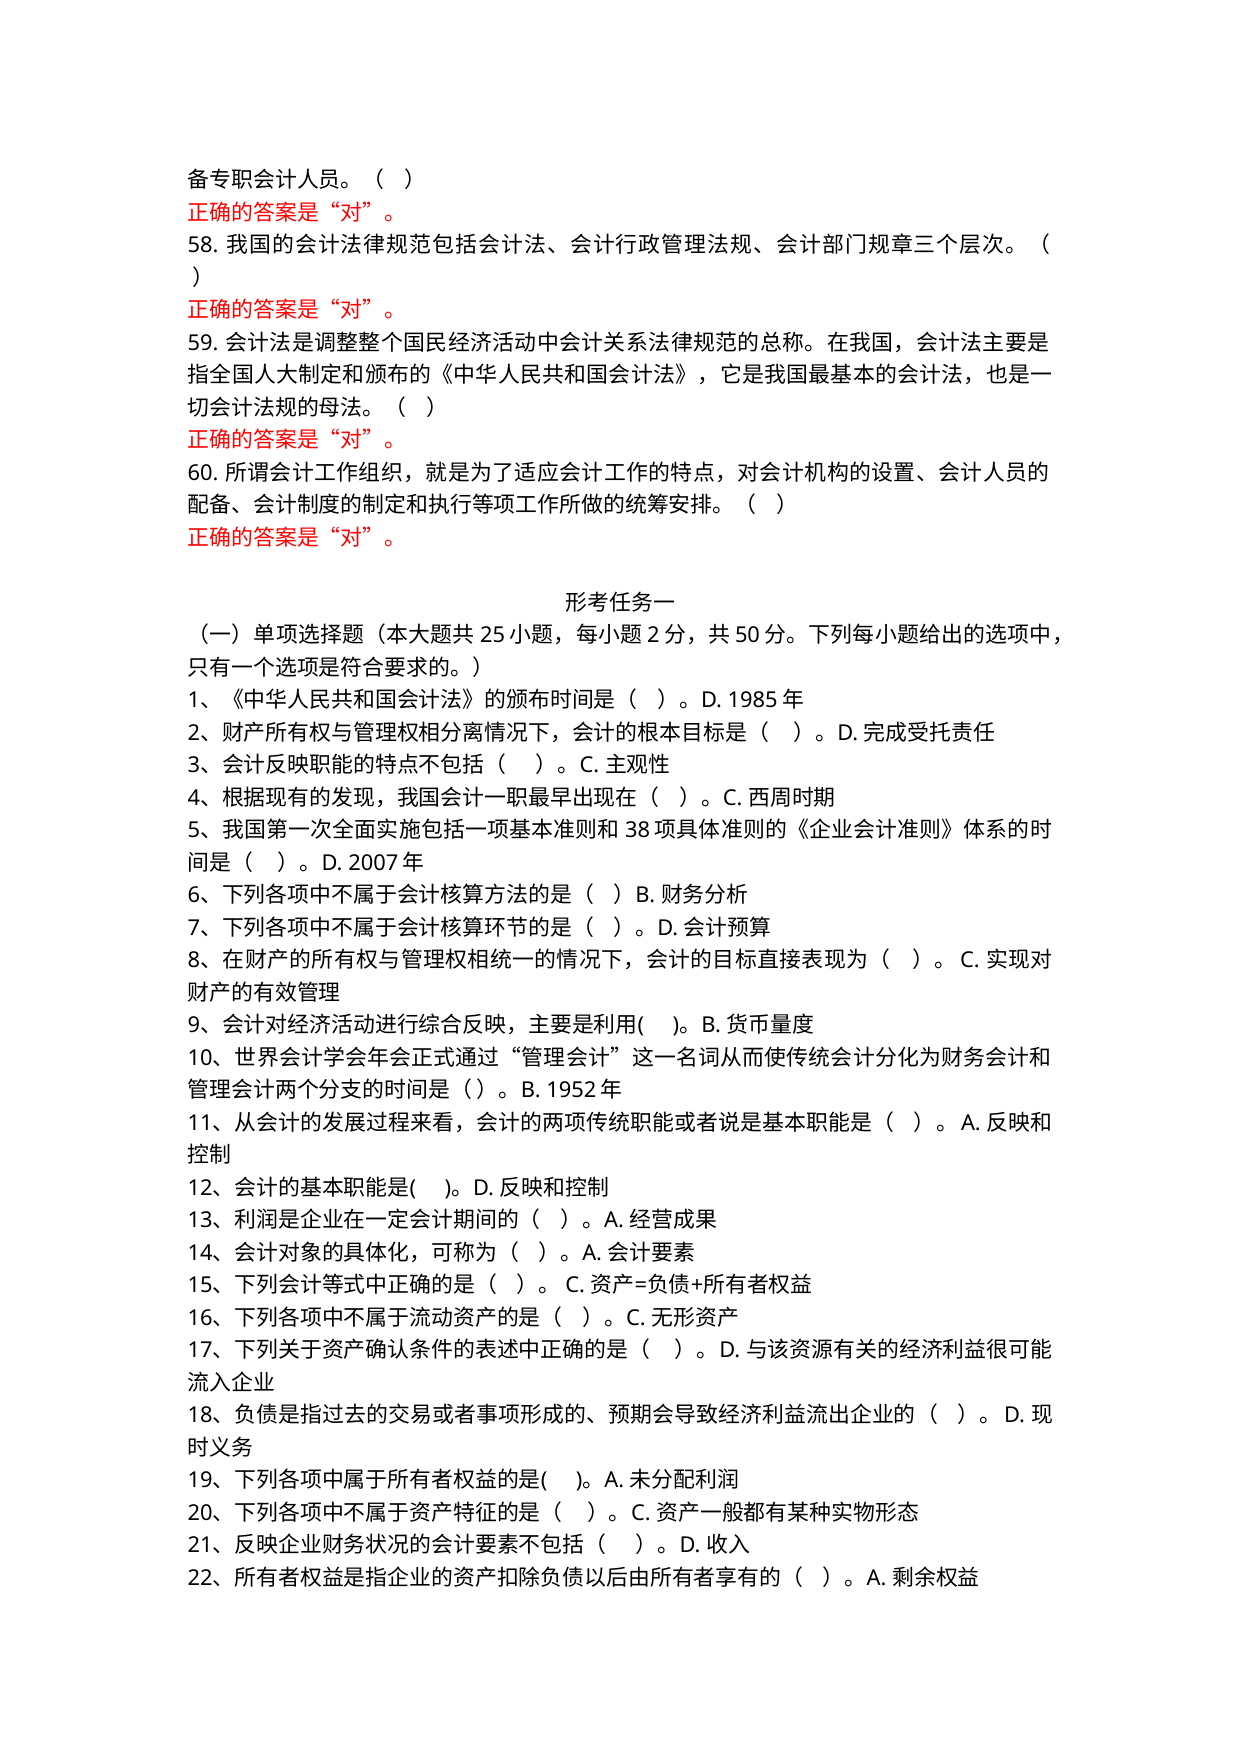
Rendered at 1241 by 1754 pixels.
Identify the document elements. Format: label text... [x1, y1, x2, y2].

text 4、根据现有的发现，我国会计一职最早出现在（ ）。C. 西周时期 [187, 779, 1053, 812]
text 6、下列各项中不属于会计核算方法的是（ ）B. 财务分析 [187, 877, 1053, 909]
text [187, 162, 1053, 194]
text 11、从会计的发展过程来看，会计的两项传统职能或者说是基本职能是（ ）。A. 反映和控制 [187, 1104, 1053, 1169]
text 12、会计的基本职能是( )。D. 反映和控制 [187, 1169, 1053, 1202]
text 10、世界会计学会年会正式通过“管理会计”这一名词从而使传统会计分化为财务会计和管理会计两个分支的时间是（ ）。B. 1952年 [187, 1039, 1053, 1104]
text 13、利润是企业在一定会计期间的（ ）。A. 经营成果 [187, 1202, 1053, 1234]
text 21、反映企业财务状况的会计要素不包括（ ）。D. 收入 [187, 1527, 1053, 1559]
text 22、所有者权益是指企业的资产扣除负债以后由所有者享有的（ ）。A. 剩余权益 [187, 1559, 1053, 1592]
text 正确的答案是“对”。 [187, 422, 1053, 454]
text 3、会计反映职能的特点不包括（ ）。C. 主观性 [187, 747, 1053, 779]
text （一）单项选择题（本大题共25小题，每小题2分，共50分。下列每小题给出的选项中，只有一个选项是符合要求的。） [187, 617, 1053, 682]
text 14、会计对象的具体化，可称为（ ）。A. 会计要素 [187, 1234, 1053, 1267]
text 18、负债是指过去的交易或者事项形成的、预期会导致经济利益流出企业的（ ）。D. 现时义务 [187, 1397, 1053, 1462]
text 59. 会计法是调整整个国民经济活动中会计关系法律规范的总称。在我国，会计法主要是指全国人大制定和颁布的《中华人民共和国会计法》，它是我国最基本的会计法，也是一切会计法规的母法。（ ） [187, 324, 1053, 422]
text 19、下列各项中属于所有者权益的是( )。A. 未分配利润 [187, 1462, 1053, 1494]
text 正确的答案是“对”。 [187, 292, 1053, 324]
text 17、下列关于资产确认条件的表述中正确的是（ ）。D. 与该资源有关的经济利益很可能流入企业 [187, 1332, 1053, 1397]
text 60. 所谓会计工作组织，就是为了适应会计工作的特点，对会计机构的设置、会计人员的配备、会计制度的制定和执行等项工作所做的统筹安排。（ ） [187, 454, 1053, 519]
text 正确的答案是“对”。 [187, 519, 1053, 552]
text 形考任务一 [187, 584, 1053, 617]
text 16、下列各项中不属于流动资产的是（ ）。C. 无形资产 [187, 1299, 1053, 1332]
text 58. 我国的会计法律规范包括会计法、会计行政管理法规、会计部门规章三个层次。（ ） [187, 227, 1053, 292]
text 1、《中华人民共和国会计法》的颁布时间是（ ）。D. 1985年 [187, 682, 1053, 714]
text 5、我国第一次全面实施包括一项基本准则和38项具体准则的《企业会计准则》体系的时间是（ ）。D. 2007年 [187, 812, 1053, 877]
text 8、在财产的所有权与管理权相统一的情况下，会计的目标直接表现为（ ）。C. 实现对财产的有效管理 [187, 942, 1053, 1007]
text 7、下列各项中不属于会计核算环节的是（ ）。D. 会计预算 [187, 909, 1053, 942]
text 15、下列会计等式中正确的是（ ）。 C. 资产=负债+所有者权益 [187, 1267, 1053, 1299]
text 20、下列各项中不属于资产特征的是（ ）。C. 资产一般都有某种实物形态 [187, 1494, 1053, 1527]
text 2、财产所有权与管理权相分离情况下，会计的根本目标是（ ）。D. 完成受托责任 [187, 714, 1053, 747]
text 9、会计对经济活动进行综合反映，主要是利用( )。B. 货币量度 [187, 1007, 1053, 1039]
text 正确的答案是“对”。 [187, 194, 1053, 227]
